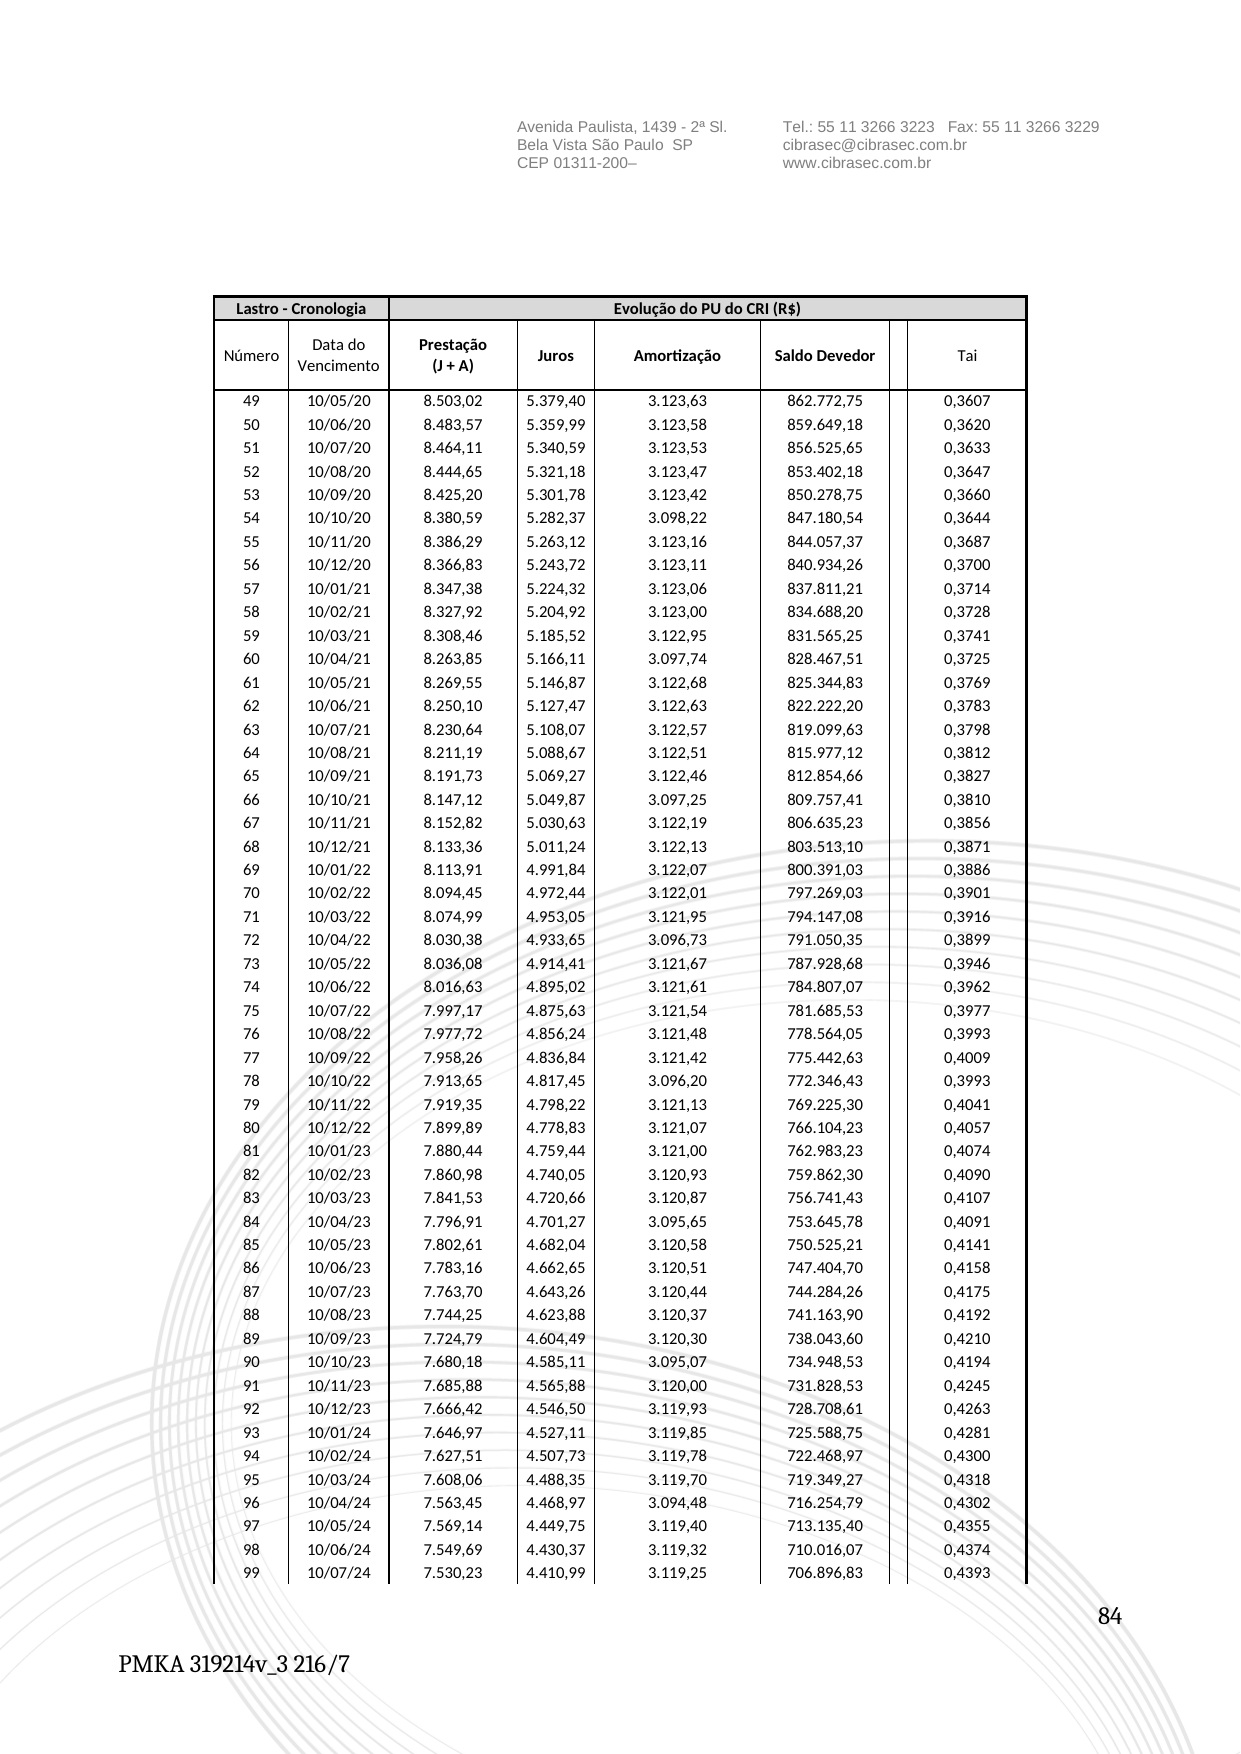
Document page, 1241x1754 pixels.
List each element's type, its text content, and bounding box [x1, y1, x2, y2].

table_cell 862.772,75 [761, 391, 889, 412]
table_cell 4.895,02 [518, 975, 594, 998]
table_cell [890, 1139, 907, 1162]
table_cell 7.569,14 [390, 1514, 517, 1537]
table_cell 847.180,54 [761, 506, 889, 530]
table_cell 8.366,83 [390, 553, 517, 577]
table_cell 5.011,24 [518, 834, 594, 858]
table_cell 5.204,92 [518, 600, 594, 623]
table_cell 716.254,79 [761, 1491, 889, 1514]
picture [0, 71, 1241, 1754]
table_cell 50 [215, 413, 288, 436]
table_cell 706.896,83 [761, 1561, 889, 1584]
table_cell 0,3977 [908, 999, 1025, 1022]
table_cell 0,3827 [908, 764, 1025, 787]
table_cell 60 [215, 647, 288, 670]
table_cell 97 [215, 1514, 288, 1537]
table_cell Juros [518, 321, 594, 389]
table_cell [890, 1186, 907, 1209]
table_cell 3.122,46 [595, 764, 760, 787]
table_cell 4.875,63 [518, 999, 594, 1022]
table_cell 0,3620 [908, 413, 1025, 436]
table_cell 0,3856 [908, 811, 1025, 834]
table_cell [890, 1069, 907, 1092]
table_cell 10/07/23 [289, 1280, 388, 1303]
table_cell 0,4194 [908, 1350, 1025, 1373]
table_cell 7.646,97 [390, 1420, 517, 1444]
table_cell 4.972,44 [518, 881, 594, 905]
table_cell 3.120,00 [595, 1374, 760, 1397]
table_cell 10/05/23 [289, 1233, 388, 1256]
table_cell 10/10/21 [289, 788, 388, 811]
table_cell 3.121,42 [595, 1045, 760, 1069]
table_cell Amortização [595, 321, 760, 389]
table_cell 0,4300 [908, 1444, 1025, 1467]
table_cell 8.074,99 [390, 905, 517, 928]
table_cell 8.269,55 [390, 670, 517, 694]
table_cell 55 [215, 530, 288, 553]
table_cell 772.346,43 [761, 1069, 889, 1092]
table_cell 4.759,44 [518, 1139, 594, 1162]
table_cell 0,4074 [908, 1139, 1025, 1162]
table_cell 95 [215, 1467, 288, 1491]
table_cell [890, 1163, 907, 1186]
table_cell 3.121,13 [595, 1092, 760, 1116]
table_cell 0,3899 [908, 928, 1025, 952]
table_cell 8.503,02 [390, 391, 517, 412]
table_cell [890, 811, 907, 834]
table_cell [890, 1022, 907, 1045]
table_cell 7.841,53 [390, 1186, 517, 1209]
table_cell 8.308,46 [390, 624, 517, 647]
table_cell 4.565,88 [518, 1374, 594, 1397]
table_cell [890, 647, 907, 670]
table_cell Tai [908, 321, 1025, 389]
table_cell 10/09/23 [289, 1327, 388, 1350]
table_cell 3.098,22 [595, 506, 760, 530]
table_cell 10/01/22 [289, 858, 388, 881]
table_cell 4.430,37 [518, 1538, 594, 1561]
table_cell 10/12/20 [289, 553, 388, 577]
table_cell 10/05/20 [289, 391, 388, 412]
table_cell 62 [215, 694, 288, 717]
table_cell 794.147,08 [761, 905, 889, 928]
table_cell 49 [215, 391, 288, 412]
table_cell [890, 1327, 907, 1350]
table_cell 10/05/21 [289, 670, 388, 694]
table_cell 61 [215, 670, 288, 694]
table_cell 791.050,35 [761, 928, 889, 952]
table_cell [890, 881, 907, 905]
table_cell 8.327,92 [390, 600, 517, 623]
table_cell 7.919,35 [390, 1092, 517, 1116]
table_cell [890, 600, 907, 623]
table_cell [890, 483, 907, 506]
table_cell 73 [215, 952, 288, 975]
table_cell 840.934,26 [761, 553, 889, 577]
table_cell 3.121,67 [595, 952, 760, 975]
table_cell 759.862,30 [761, 1163, 889, 1186]
table_cell 10/08/23 [289, 1303, 388, 1327]
table_cell 3.121,61 [595, 975, 760, 998]
table_cell [890, 1467, 907, 1491]
table_cell 5.185,52 [518, 624, 594, 647]
table_cell 7.802,61 [390, 1233, 517, 1256]
table_cell 762.983,23 [761, 1139, 889, 1162]
table_cell 7.549,69 [390, 1538, 517, 1561]
table_cell 837.811,21 [761, 577, 889, 600]
table_cell 86 [215, 1256, 288, 1280]
table_cell 0,4057 [908, 1116, 1025, 1139]
table_cell 734.948,53 [761, 1350, 889, 1373]
table_cell 7.608,06 [390, 1467, 517, 1491]
table_cell 4.953,05 [518, 905, 594, 928]
table_cell 3.119,93 [595, 1397, 760, 1420]
table_cell 3.119,32 [595, 1538, 760, 1561]
table_cell 5.224,32 [518, 577, 594, 600]
table_cell 87 [215, 1280, 288, 1303]
table_cell 787.928,68 [761, 952, 889, 975]
table_cell [890, 741, 907, 764]
table_cell 856.525,65 [761, 436, 889, 459]
table_cell Saldo Devedor [761, 321, 889, 389]
table_cell 5.340,59 [518, 436, 594, 459]
table_cell 10/12/23 [289, 1397, 388, 1420]
table_cell [890, 577, 907, 600]
table_cell 766.104,23 [761, 1116, 889, 1139]
table_cell 3.095,07 [595, 1350, 760, 1373]
table_cell [890, 670, 907, 694]
table_cell 3.122,95 [595, 624, 760, 647]
table_cell 0,4175 [908, 1280, 1025, 1303]
table_cell 4.488,35 [518, 1467, 594, 1491]
table_cell 7.763,70 [390, 1280, 517, 1303]
table_cell 0,3700 [908, 553, 1025, 577]
table_cell 0,4041 [908, 1092, 1025, 1116]
table_cell 3.119,25 [595, 1561, 760, 1584]
table_cell 4.546,50 [518, 1397, 594, 1420]
table_cell 8.263,85 [390, 647, 517, 670]
table_cell 0,3644 [908, 506, 1025, 530]
table_cell 3.122,07 [595, 858, 760, 881]
table_cell 8.483,57 [390, 413, 517, 436]
table_cell 0,3871 [908, 834, 1025, 858]
table_cell [890, 905, 907, 928]
table_cell 0,4158 [908, 1256, 1025, 1280]
table_cell 8.152,82 [390, 811, 517, 834]
table_cell 76 [215, 1022, 288, 1045]
table_cell 7.783,16 [390, 1256, 517, 1280]
table_cell 0,4318 [908, 1467, 1025, 1491]
table_cell 75 [215, 999, 288, 1022]
table_cell 0,3725 [908, 647, 1025, 670]
table_cell 8.113,91 [390, 858, 517, 881]
table_cell 10/08/22 [289, 1022, 388, 1045]
table_cell 7.913,65 [390, 1069, 517, 1092]
table_cell 725.588,75 [761, 1420, 889, 1444]
table_cell 4.933,65 [518, 928, 594, 952]
table_cell [890, 1092, 907, 1116]
table_cell 719.349,27 [761, 1467, 889, 1491]
table_cell 0,4009 [908, 1045, 1025, 1069]
table_cell 7.958,26 [390, 1045, 517, 1069]
table_cell 0,3993 [908, 1022, 1025, 1045]
table_cell 10/03/23 [289, 1186, 388, 1209]
table_cell 7.627,51 [390, 1444, 517, 1467]
table_cell 80 [215, 1116, 288, 1139]
table_cell 775.442,63 [761, 1045, 889, 1069]
table_cell 7.997,17 [390, 999, 517, 1022]
table_cell 59 [215, 624, 288, 647]
table_cell 8.380,59 [390, 506, 517, 530]
table_cell [890, 391, 907, 412]
table_cell 4.682,04 [518, 1233, 594, 1256]
table_cell 0,3901 [908, 881, 1025, 905]
table_cell 781.685,53 [761, 999, 889, 1022]
table_cell 0,4210 [908, 1327, 1025, 1350]
table_cell 8.464,11 [390, 436, 517, 459]
table_cell [890, 1514, 907, 1537]
table_cell 71 [215, 905, 288, 928]
table_cell Data do Vencimento [289, 321, 388, 389]
table_cell 800.391,03 [761, 858, 889, 881]
table_cell 65 [215, 764, 288, 787]
table_cell 0,3728 [908, 600, 1025, 623]
table_cell 4.856,24 [518, 1022, 594, 1045]
table_cell 3.121,48 [595, 1022, 760, 1045]
table_cell 57 [215, 577, 288, 600]
table_cell 756.741,43 [761, 1186, 889, 1209]
table_cell 0,4281 [908, 1420, 1025, 1444]
table_cell [890, 1045, 907, 1069]
table_cell 85 [215, 1233, 288, 1256]
table_cell 4.507,73 [518, 1444, 594, 1467]
table_cell [890, 1256, 907, 1280]
table_cell 84 [215, 1209, 288, 1233]
table_cell 10/06/22 [289, 975, 388, 998]
table_cell [890, 1303, 907, 1327]
table_cell 58 [215, 600, 288, 623]
table_cell 10/01/21 [289, 577, 388, 600]
table_cell 3.121,54 [595, 999, 760, 1022]
table_cell 3.119,85 [595, 1420, 760, 1444]
table_cell 3.120,37 [595, 1303, 760, 1327]
table_cell 713.135,40 [761, 1514, 889, 1537]
table_cell 4.623,88 [518, 1303, 594, 1327]
table_cell 10/11/23 [289, 1374, 388, 1397]
table_cell 10/04/23 [289, 1209, 388, 1233]
table_cell [890, 834, 907, 858]
table_cell 10/08/20 [289, 459, 388, 483]
table_cell 8.444,65 [390, 459, 517, 483]
table_cell 10/06/21 [289, 694, 388, 717]
table_cell 5.069,27 [518, 764, 594, 787]
table_cell 3.120,44 [595, 1280, 760, 1303]
table_cell 750.525,21 [761, 1233, 889, 1256]
table_cell 88 [215, 1303, 288, 1327]
table_cell 731.828,53 [761, 1374, 889, 1397]
table_cell [890, 413, 907, 436]
table_cell 63 [215, 717, 288, 741]
table_cell 3.122,51 [595, 741, 760, 764]
table_cell 3.096,73 [595, 928, 760, 952]
table_cell 10/04/22 [289, 928, 388, 952]
table_cell 741.163,90 [761, 1303, 889, 1327]
table_cell 3.123,11 [595, 553, 760, 577]
table_cell 10/05/24 [289, 1514, 388, 1537]
table_cell 93 [215, 1420, 288, 1444]
table_cell [890, 506, 907, 530]
table_cell 10/11/21 [289, 811, 388, 834]
table_cell [890, 1420, 907, 1444]
table_cell 3.123,06 [595, 577, 760, 600]
table_cell 10/07/21 [289, 717, 388, 741]
table_cell [890, 1374, 907, 1397]
table_cell 738.043,60 [761, 1327, 889, 1350]
table_cell 850.278,75 [761, 483, 889, 506]
table_cell 834.688,20 [761, 600, 889, 623]
table_cell [890, 694, 907, 717]
table_cell [890, 952, 907, 975]
table_cell 90 [215, 1350, 288, 1373]
table_cell 0,3633 [908, 436, 1025, 459]
table_cell 5.379,40 [518, 391, 594, 412]
table_cell 91 [215, 1374, 288, 1397]
table_cell 803.513,10 [761, 834, 889, 858]
table_cell 822.222,20 [761, 694, 889, 717]
table_cell 7.724,79 [390, 1327, 517, 1350]
table_cell 744.284,26 [761, 1280, 889, 1303]
table_cell [890, 1397, 907, 1420]
table_cell 3.122,01 [595, 881, 760, 905]
table_cell [890, 553, 907, 577]
table_cell 3.123,53 [595, 436, 760, 459]
table_cell 710.016,07 [761, 1538, 889, 1561]
table_cell 10/09/22 [289, 1045, 388, 1069]
table_cell Número [215, 321, 288, 389]
table_cell 0,3647 [908, 459, 1025, 483]
table_cell 54 [215, 506, 288, 530]
table_cell 53 [215, 483, 288, 506]
table_cell 0,4302 [908, 1491, 1025, 1514]
table_cell 3.120,87 [595, 1186, 760, 1209]
table_cell [890, 1444, 907, 1467]
table_cell 4.778,83 [518, 1116, 594, 1139]
table_cell 3.097,25 [595, 788, 760, 811]
table_cell Prestação (J + A) [390, 321, 517, 389]
table_cell 5.030,63 [518, 811, 594, 834]
table_cell 3.123,63 [595, 391, 760, 412]
table_cell 70 [215, 881, 288, 905]
table_cell 10/09/21 [289, 764, 388, 787]
table_cell 10/11/20 [289, 530, 388, 553]
table_cell [890, 1538, 907, 1561]
table_cell 7.680,18 [390, 1350, 517, 1373]
table_cell [890, 717, 907, 741]
table_cell 806.635,23 [761, 811, 889, 834]
table_cell [890, 1561, 907, 1584]
table_cell 7.860,98 [390, 1163, 517, 1186]
table_cell 0,3993 [908, 1069, 1025, 1092]
table_cell 8.425,20 [390, 483, 517, 506]
table_cell 10/07/24 [289, 1561, 388, 1584]
table_cell 0,3812 [908, 741, 1025, 764]
table_cell 0,4355 [908, 1514, 1025, 1537]
table_header Lastro - Cronologia [215, 298, 388, 319]
table_cell 5.049,87 [518, 788, 594, 811]
table_cell 0,3769 [908, 670, 1025, 694]
table_header Evolução do PU do CRI (R$) [390, 298, 1025, 319]
table_cell [890, 975, 907, 998]
table_cell 98 [215, 1538, 288, 1561]
table_cell [890, 1233, 907, 1256]
table_cell 7.744,25 [390, 1303, 517, 1327]
table_cell 8.016,63 [390, 975, 517, 998]
table_cell 74 [215, 975, 288, 998]
table_cell 3.123,16 [595, 530, 760, 553]
table_cell 728.708,61 [761, 1397, 889, 1420]
table_cell 0,4141 [908, 1233, 1025, 1256]
table_cell [890, 459, 907, 483]
table_cell 67 [215, 811, 288, 834]
table_cell 0,3741 [908, 624, 1025, 647]
table_cell 10/12/21 [289, 834, 388, 858]
table_cell 809.757,41 [761, 788, 889, 811]
table_cell 4.798,22 [518, 1092, 594, 1116]
table_cell 0,4374 [908, 1538, 1025, 1561]
table_cell [890, 1280, 907, 1303]
table_cell 69 [215, 858, 288, 881]
table_cell 3.120,58 [595, 1233, 760, 1256]
table_cell 3.119,78 [595, 1444, 760, 1467]
table_cell 3.122,63 [595, 694, 760, 717]
table_cell [890, 1209, 907, 1233]
table_cell 812.854,66 [761, 764, 889, 787]
table_cell 10/01/24 [289, 1420, 388, 1444]
table_cell 89 [215, 1327, 288, 1350]
table_cell 8.211,19 [390, 741, 517, 764]
table_cell 8.230,64 [390, 717, 517, 741]
table_cell 819.099,63 [761, 717, 889, 741]
table_cell [890, 999, 907, 1022]
table_cell 72 [215, 928, 288, 952]
table_cell 5.359,99 [518, 413, 594, 436]
table_cell 815.977,12 [761, 741, 889, 764]
table_cell 10/06/23 [289, 1256, 388, 1280]
table_cell 722.468,97 [761, 1444, 889, 1467]
table_cell 10/05/22 [289, 952, 388, 975]
table_cell 3.095,65 [595, 1209, 760, 1233]
table_cell 83 [215, 1186, 288, 1209]
table_cell 4.720,66 [518, 1186, 594, 1209]
table_cell 96 [215, 1491, 288, 1514]
table_cell 8.094,45 [390, 881, 517, 905]
table_cell 769.225,30 [761, 1092, 889, 1116]
table_cell 784.807,07 [761, 975, 889, 998]
table_cell 5.146,87 [518, 670, 594, 694]
table_cell 3.121,00 [595, 1139, 760, 1162]
table_cell 3.123,42 [595, 483, 760, 506]
table_cell 7.666,42 [390, 1397, 517, 1420]
table_cell 4.643,26 [518, 1280, 594, 1303]
table_cell 5.321,18 [518, 459, 594, 483]
table_cell 0,3916 [908, 905, 1025, 928]
table_cell 3.119,40 [595, 1514, 760, 1537]
table_cell 0,3783 [908, 694, 1025, 717]
table_cell [890, 764, 907, 787]
table_cell 797.269,03 [761, 881, 889, 905]
table_cell 8.147,12 [390, 788, 517, 811]
table_cell 10/10/23 [289, 1350, 388, 1373]
table_cell 0,3810 [908, 788, 1025, 811]
table_cell 8.036,08 [390, 952, 517, 975]
table_cell 0,3798 [908, 717, 1025, 741]
table_cell 10/02/23 [289, 1163, 388, 1186]
table_cell 0,3714 [908, 577, 1025, 600]
table_cell 3.094,48 [595, 1491, 760, 1514]
table_cell 92 [215, 1397, 288, 1420]
table_cell 5.282,37 [518, 506, 594, 530]
table_cell 0,3607 [908, 391, 1025, 412]
table_cell [890, 321, 907, 389]
table_cell 81 [215, 1139, 288, 1162]
table_cell [890, 530, 907, 553]
table_cell 859.649,18 [761, 413, 889, 436]
table_cell 4.701,27 [518, 1209, 594, 1233]
table_cell 3.122,57 [595, 717, 760, 741]
table_cell [890, 788, 907, 811]
table_cell 8.250,10 [390, 694, 517, 717]
table_cell 10/09/20 [289, 483, 388, 506]
table_cell 0,4393 [908, 1561, 1025, 1584]
table_cell 66 [215, 788, 288, 811]
table_cell 0,4263 [908, 1397, 1025, 1420]
table_cell 51 [215, 436, 288, 459]
table_cell 10/03/21 [289, 624, 388, 647]
table_cell 5.263,12 [518, 530, 594, 553]
table_cell 10/02/21 [289, 600, 388, 623]
table_cell 4.410,99 [518, 1561, 594, 1584]
table_cell 4.817,45 [518, 1069, 594, 1092]
table_cell 4.914,41 [518, 952, 594, 975]
table_cell 52 [215, 459, 288, 483]
table_cell 78 [215, 1069, 288, 1092]
table_cell 4.740,05 [518, 1163, 594, 1186]
table_cell 747.404,70 [761, 1256, 889, 1280]
table_cell 10/10/20 [289, 506, 388, 530]
table_cell 8.347,38 [390, 577, 517, 600]
table_cell 3.121,95 [595, 905, 760, 928]
table_cell 0,4192 [908, 1303, 1025, 1327]
table_cell 3.123,47 [595, 459, 760, 483]
table_cell 10/01/23 [289, 1139, 388, 1162]
table_cell 10/03/22 [289, 905, 388, 928]
table_cell 68 [215, 834, 288, 858]
table_cell 0,3660 [908, 483, 1025, 506]
table_cell 5.243,72 [518, 553, 594, 577]
table_cell 4.604,49 [518, 1327, 594, 1350]
table_cell 4.836,84 [518, 1045, 594, 1069]
table_cell 0,3687 [908, 530, 1025, 553]
table_cell 7.977,72 [390, 1022, 517, 1045]
table_cell 4.585,11 [518, 1350, 594, 1373]
table_cell 7.685,88 [390, 1374, 517, 1397]
table_cell 5.301,78 [518, 483, 594, 506]
table_cell 10/07/22 [289, 999, 388, 1022]
table_cell 8.386,29 [390, 530, 517, 553]
table_cell 3.123,58 [595, 413, 760, 436]
table_cell 5.108,07 [518, 717, 594, 741]
table_cell 10/02/24 [289, 1444, 388, 1467]
table_cell 844.057,37 [761, 530, 889, 553]
table_cell 3.122,13 [595, 834, 760, 858]
table_cell 0,3946 [908, 952, 1025, 975]
table_cell 0,4090 [908, 1163, 1025, 1186]
table_cell 5.127,47 [518, 694, 594, 717]
table_cell [890, 1350, 907, 1373]
table_cell 7.880,44 [390, 1139, 517, 1162]
table_cell 10/02/22 [289, 881, 388, 905]
table_cell 825.344,83 [761, 670, 889, 694]
table_cell 8.133,36 [390, 834, 517, 858]
table_cell 3.122,19 [595, 811, 760, 834]
table_cell 10/06/24 [289, 1538, 388, 1561]
table_cell 10/06/20 [289, 413, 388, 436]
table_cell 5.088,67 [518, 741, 594, 764]
table_cell 99 [215, 1561, 288, 1584]
table_cell 3.120,30 [595, 1327, 760, 1350]
table_cell 7.796,91 [390, 1209, 517, 1233]
table_cell 3.121,07 [595, 1116, 760, 1139]
table_cell 10/04/24 [289, 1491, 388, 1514]
table_cell [890, 1491, 907, 1514]
table_cell 828.467,51 [761, 647, 889, 670]
table_cell 3.119,70 [595, 1467, 760, 1491]
table_cell 64 [215, 741, 288, 764]
table_cell 3.123,00 [595, 600, 760, 623]
table_cell 0,4091 [908, 1209, 1025, 1233]
table_cell 3.122,68 [595, 670, 760, 694]
table_cell 8.191,73 [390, 764, 517, 787]
table_cell 56 [215, 553, 288, 577]
table_cell 7.899,89 [390, 1116, 517, 1139]
table_cell 10/12/22 [289, 1116, 388, 1139]
table_cell 3.096,20 [595, 1069, 760, 1092]
table_cell 7.530,23 [390, 1561, 517, 1584]
table_cell 0,4245 [908, 1374, 1025, 1397]
table_cell [890, 624, 907, 647]
table_cell 94 [215, 1444, 288, 1467]
table_cell 753.645,78 [761, 1209, 889, 1233]
table_cell [890, 1116, 907, 1139]
table_cell 4.991,84 [518, 858, 594, 881]
table_cell 0,3886 [908, 858, 1025, 881]
table_cell [890, 928, 907, 952]
table_cell 853.402,18 [761, 459, 889, 483]
table_cell 0,4107 [908, 1186, 1025, 1209]
table_cell 10/10/22 [289, 1069, 388, 1092]
table_cell 79 [215, 1092, 288, 1116]
table_cell 4.527,11 [518, 1420, 594, 1444]
table_cell 82 [215, 1163, 288, 1186]
table_cell 4.468,97 [518, 1491, 594, 1514]
table_cell 7.563,45 [390, 1491, 517, 1514]
table_cell 10/03/24 [289, 1467, 388, 1491]
table_cell 8.030,38 [390, 928, 517, 952]
table_cell 831.565,25 [761, 624, 889, 647]
table_cell 10/11/22 [289, 1092, 388, 1116]
table_cell [890, 436, 907, 459]
table_cell 3.097,74 [595, 647, 760, 670]
table_cell 10/07/20 [289, 436, 388, 459]
table_cell 4.449,75 [518, 1514, 594, 1537]
table_cell [890, 858, 907, 881]
table_cell 4.662,65 [518, 1256, 594, 1280]
table_cell 10/04/21 [289, 647, 388, 670]
table_cell 10/08/21 [289, 741, 388, 764]
table_cell 3.120,93 [595, 1163, 760, 1186]
table_cell 0,3962 [908, 975, 1025, 998]
table_cell 77 [215, 1045, 288, 1069]
table_cell 3.120,51 [595, 1256, 760, 1280]
table_cell 778.564,05 [761, 1022, 889, 1045]
table_cell 5.166,11 [518, 647, 594, 670]
